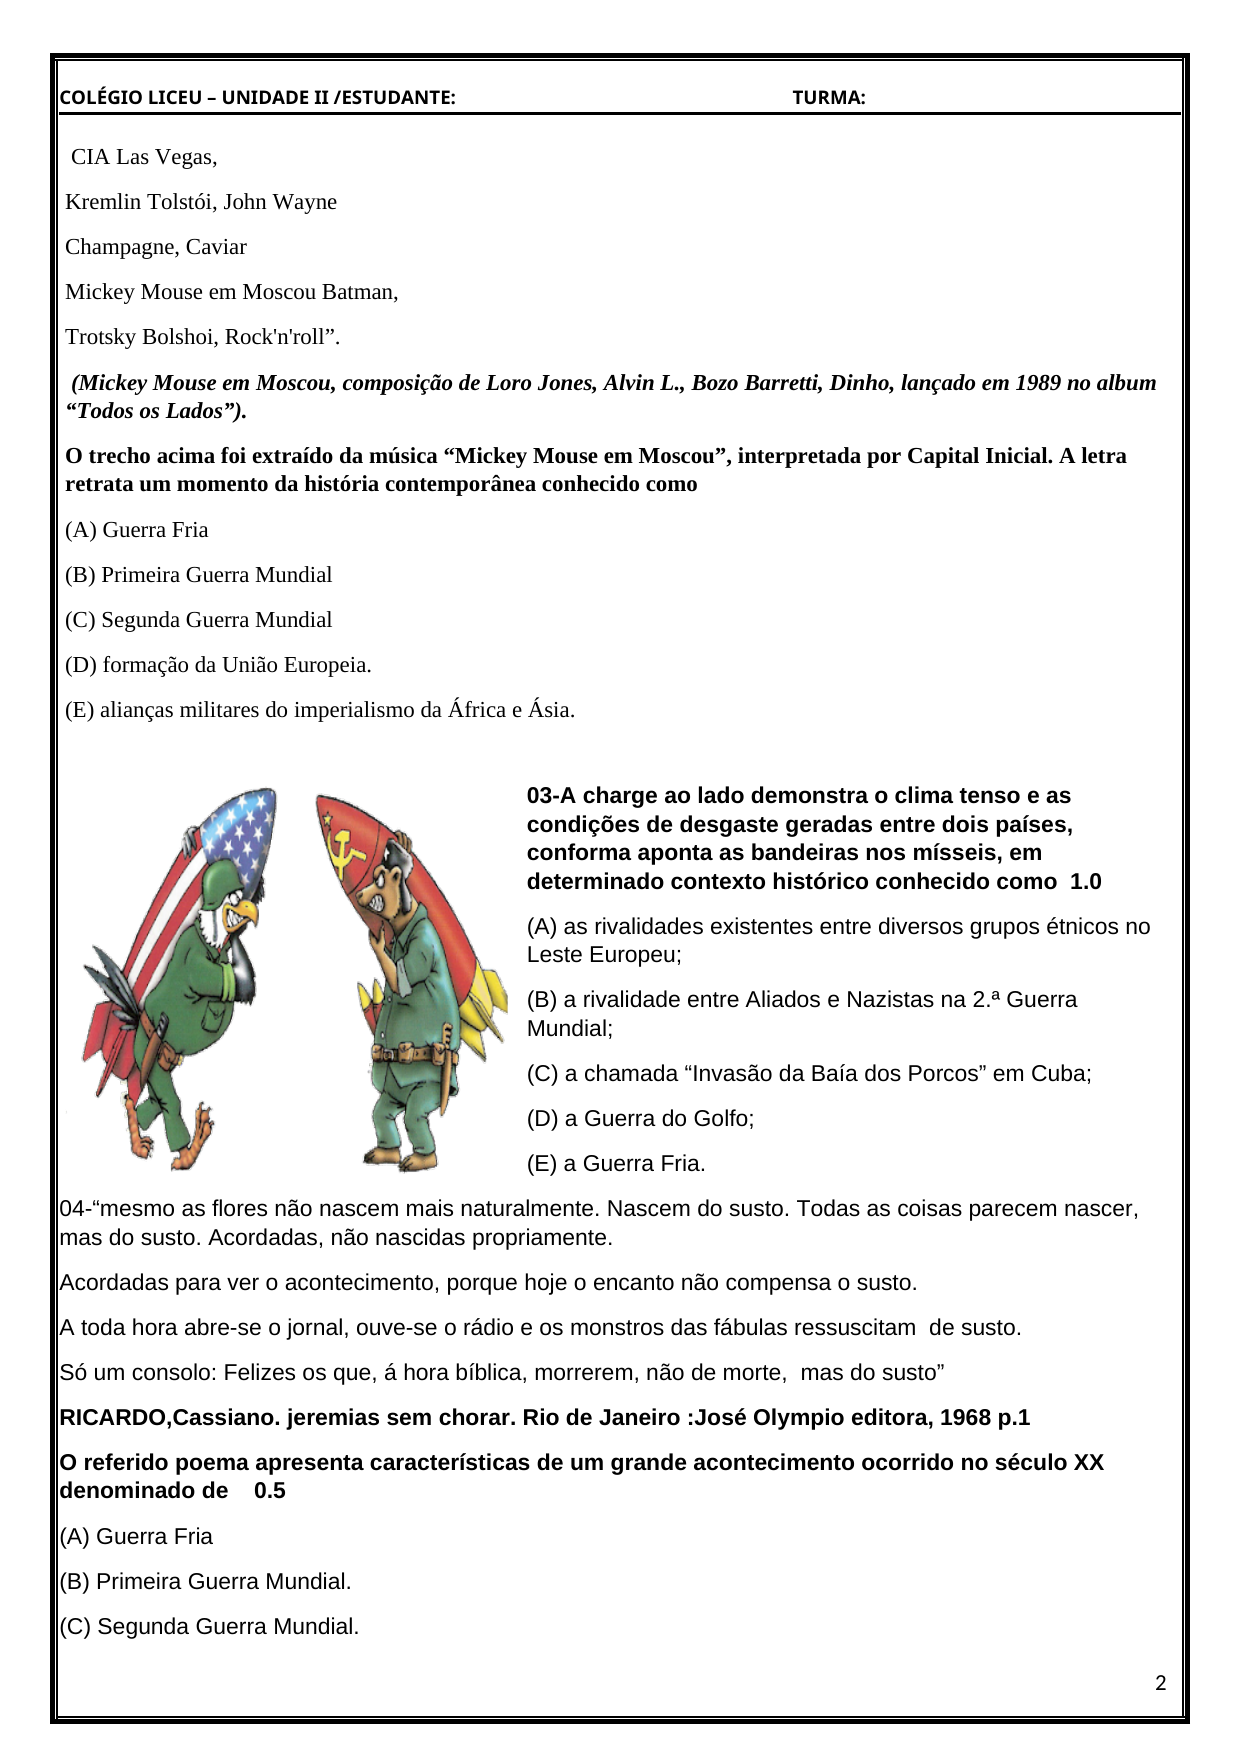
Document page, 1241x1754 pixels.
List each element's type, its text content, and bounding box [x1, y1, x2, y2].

text (A) Guerra Fria [65, 516, 1167, 542]
picture [65, 779, 508, 1176]
text (A) Guerra Fria [59, 1523, 1167, 1549]
text A toda hora abre-se o jornal, ouve-se o rádio e os monstros das fábulas ressuscitam de susto. [59, 1314, 1167, 1340]
text (Mickey Mouse em Moscou, composição de Loro Jones, Alvin L., Bozo Barretti, Dinho, lançado em 1989 no album “Todos os Lados”). [65, 368, 1167, 423]
text Mickey Mouse em Moscou Batman, [65, 278, 1167, 305]
text Kremlin Tolstói, John Wayne [65, 188, 1167, 214]
text (D) a Guerra do Golfo; [508, 1105, 1167, 1131]
text 04-“mesmo as flores não nascem mais naturalmente. Nascem do susto. Todas as coisas parecem nascer, mas do susto. Acordadas, não nascidas propriamente. [59, 1195, 1167, 1250]
text Trotsky Bolshoi, Rock'n'roll”. [65, 323, 1167, 350]
text (B) a rivalidade entre Aliados e Nazistas na 2.ª Guerra Mundial; [508, 986, 1167, 1041]
text (C) Segunda Guerra Mundial [65, 606, 1167, 632]
text Acordadas para ver o acontecimento, porque hoje o encanto não compensa o susto. [59, 1269, 1167, 1295]
text (D) formação da União Europeia. [65, 651, 1167, 677]
text (A) as rivalidades existentes entre diversos grupos étnicos no Leste Europeu; [508, 913, 1167, 967]
text Só um consolo: Felizes os que, á hora bíblica, morrerem, não de morte, mas do susto” [59, 1359, 1167, 1385]
text CIA Las Vegas, [65, 143, 1167, 169]
text (E) alianças militares do imperialismo da África e Ásia. [65, 696, 1167, 722]
text (C) Segunda Guerra Mundial. [59, 1613, 1167, 1639]
text (C) a chamada “Invasão da Baía dos Porcos” em Cuba; [508, 1060, 1167, 1086]
text (B) Primeira Guerra Mundial. [59, 1568, 1167, 1594]
text RICARDO,Cassiano. jeremias sem chorar. Rio de Janeiro :José Olympio editora, 1968 p.1 [59, 1404, 1167, 1430]
text 03-A charge ao lado demonstra o clima tenso e as condições de desgaste geradas entre dois países, conforma aponta as bandeiras nos mísseis, em determinado contexto histórico conhecido como 1.0 [508, 782, 1167, 894]
text (E) a Guerra Fria. [508, 1150, 1167, 1176]
text (B) Primeira Guerra Mundial [65, 561, 1167, 587]
text O referido poema apresenta características de um grande acontecimento ocorrido no século XX denominado de 0.5 [59, 1449, 1167, 1504]
text Champagne, Caviar [65, 233, 1167, 259]
text O trecho acima foi extraído da música “Mickey Mouse em Moscou”, interpretada por Capital Inicial. A letra retrata um momento da história contemporânea conhecido como [65, 442, 1167, 497]
